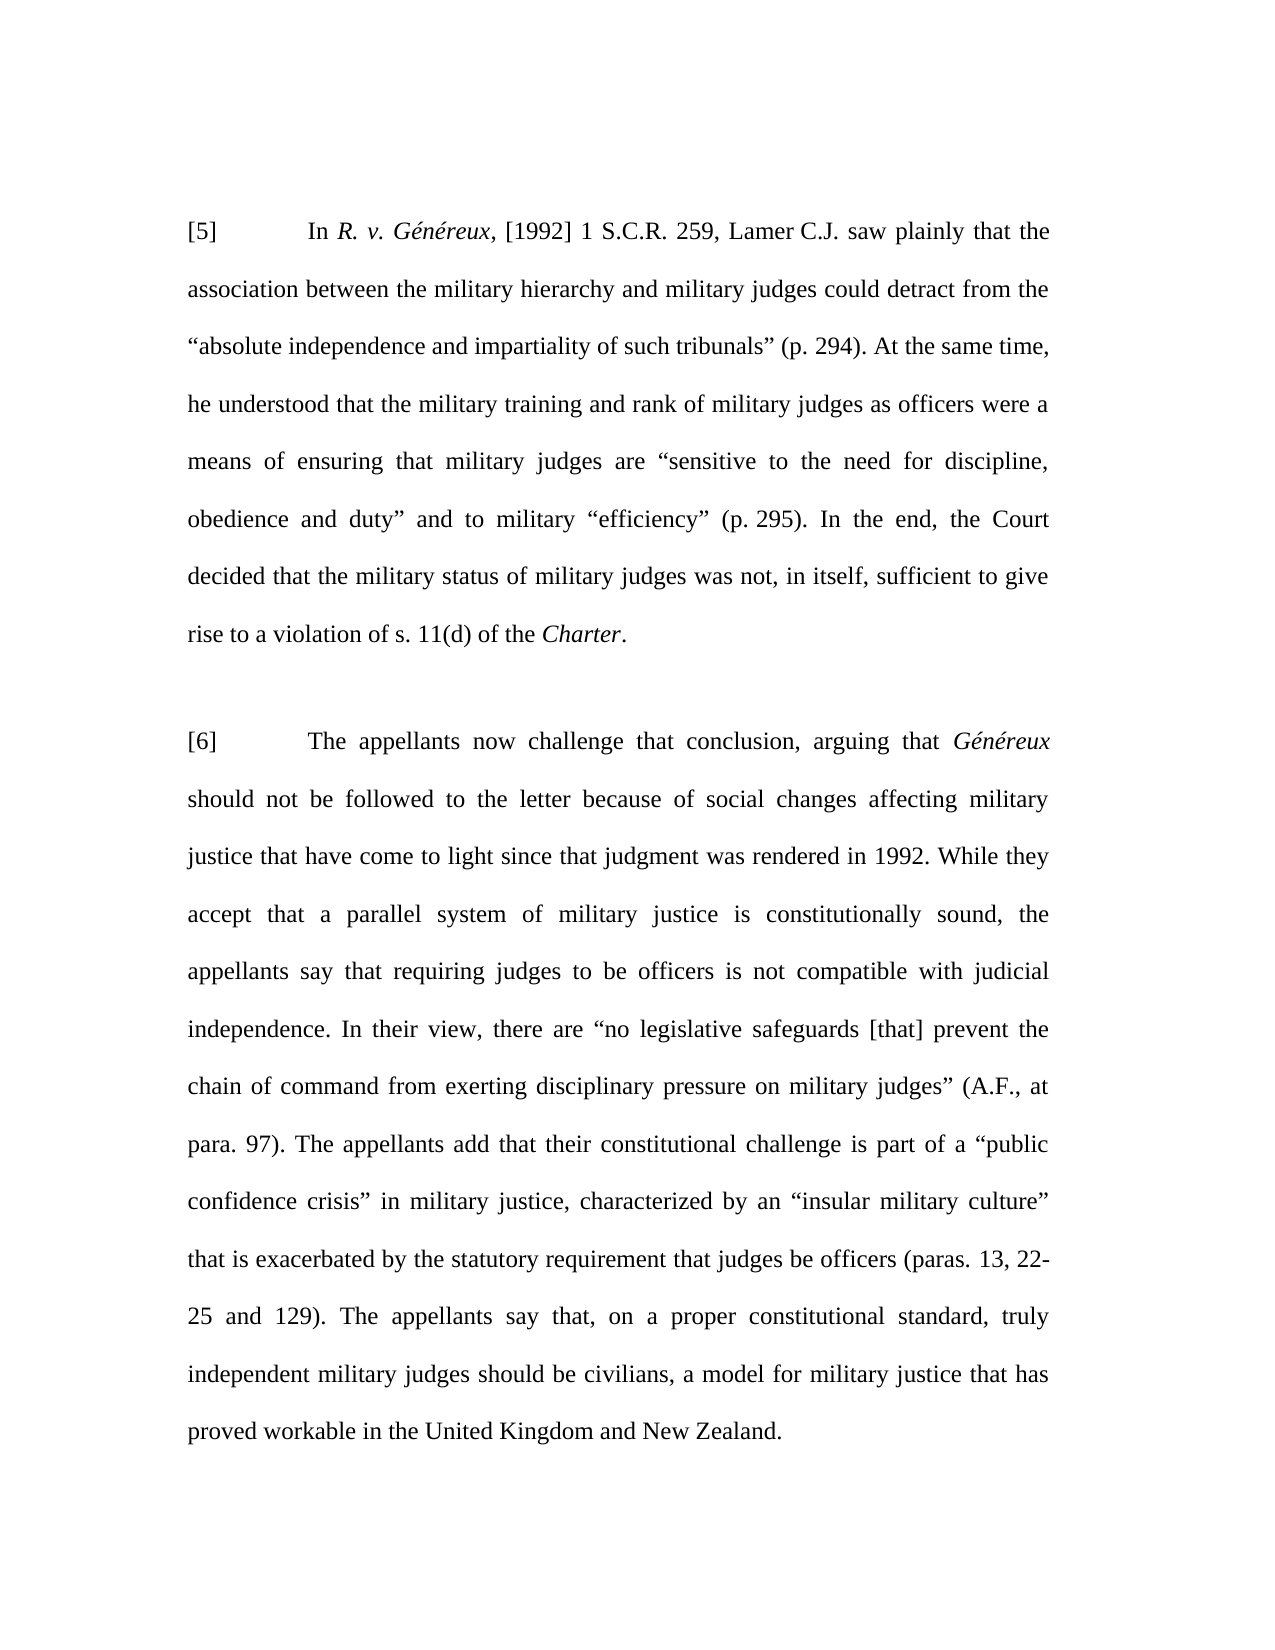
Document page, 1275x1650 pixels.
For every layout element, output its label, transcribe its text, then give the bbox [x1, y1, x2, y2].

text The appellants now challenge that conclusion, arguing that Généreux should not be followed to the letter because of social changes affecting military justice that have come to light since that judgment was rendered in 1992. While they accept that a parallel system of military justice is constitutionally sound, the appellants say that requiring judges to be officers is not compatible with judicial independence. In their view, there are “no legislative safeguards [that] prevent the chain of command from exerting disciplinary pressure on military judges” (A.F., at para. 97). The appellants add that their constitutional challenge is part of a “public confidence crisis” in military justice, characterized by an “insular military culture” that is exacerbated by the statutory requirement that judges be officers (paras. 13, 22-25 and 129). The appellants say that, on a proper constitutional standard, truly independent military judges should be civilians, a model for military justice that has proved workable in the United Kingdom and New Zealand. [187, 726, 1050, 1445]
text In R. v. Généreux, [1992] 1 S.C.R. 259, Lamer C.J. saw plainly that the association between the military hierarchy and military judges could detract from the “absolute independence and impartiality of such tribunals” (p. 294). At the same time, he understood that the military training and rank of military judges as officers were a means of ensuring that military judges are “sensitive to the need for discipline, obedience and duty” and to military “efficiency” (p. 295). In the end, the Court decided that the military status of military judges was not, in itself, sufficient to give rise to a violation of s. 11(d) of the Charter. [187, 216, 1050, 648]
